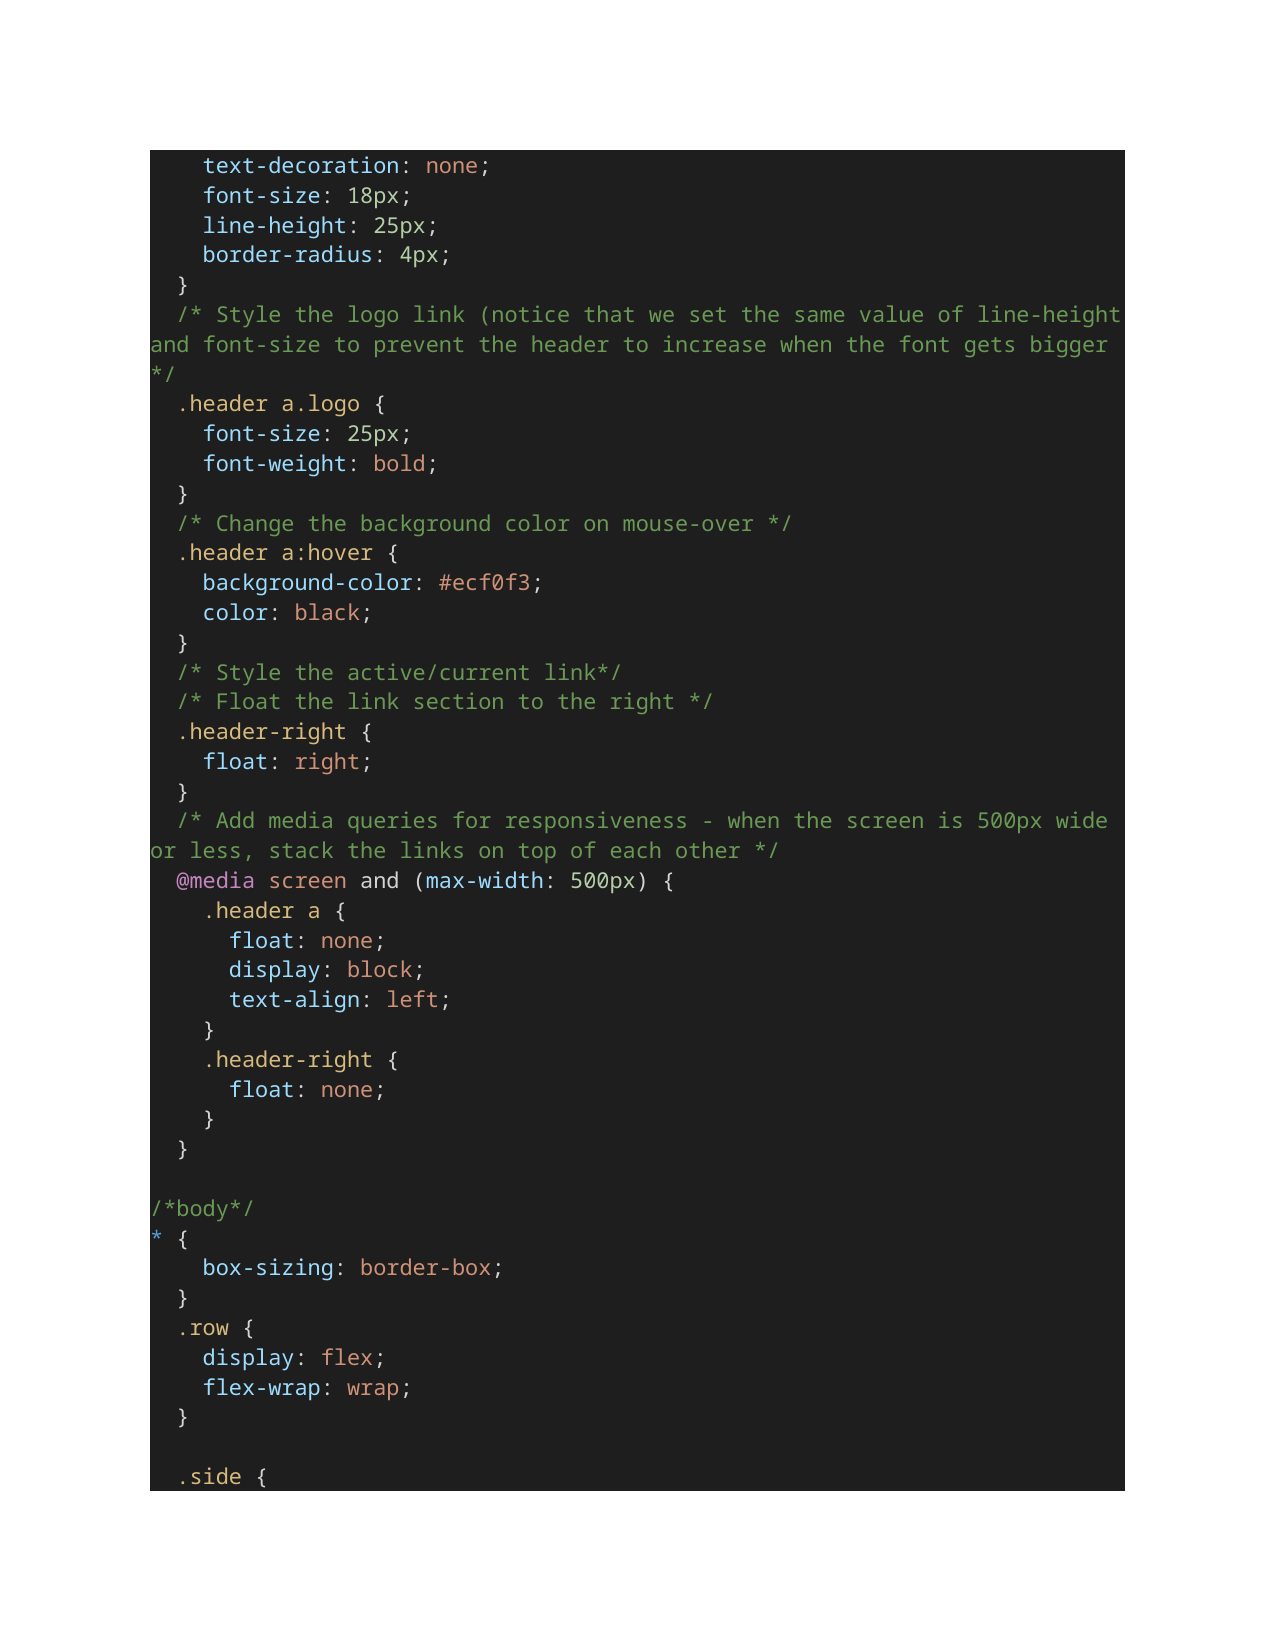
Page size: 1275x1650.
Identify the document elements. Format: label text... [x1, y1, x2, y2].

text text-align: left; [150, 984, 1125, 1014]
text .row { [150, 1312, 1125, 1342]
text .header a.logo { [150, 388, 1125, 418]
text float: none; [150, 1073, 1125, 1103]
text @media screen and (max-width: 500px) { [150, 865, 1125, 895]
text color: black; [150, 597, 1125, 627]
text display: flex; [150, 1342, 1125, 1371]
text /* Change the background color on mouse-over */ [150, 507, 1125, 537]
text } [150, 627, 1125, 656]
text * { [150, 1222, 1125, 1252]
text box-sizing: border-box; [150, 1252, 1125, 1282]
text } [150, 776, 1125, 805]
text .side { [150, 1461, 1125, 1491]
text } [150, 1401, 1125, 1431]
text } [150, 1133, 1125, 1163]
text .header a { [150, 895, 1125, 924]
text } [150, 478, 1125, 507]
text border-radius: 4px; [150, 239, 1125, 269]
text flex-wrap: wrap; [150, 1371, 1125, 1401]
text font-size: 18px; [150, 180, 1125, 209]
text /* Float the link section to the right */ [150, 686, 1125, 716]
text font-weight: bold; [150, 448, 1125, 478]
text .header-right { [150, 1044, 1125, 1073]
text .header a:hover { [150, 537, 1125, 567]
text /* Style the logo link (notice that we set the same value of line-height and font-size to prevent the header to increase when the font gets bigger */ [150, 299, 1125, 388]
text /*body*/ [150, 1193, 1125, 1222]
text font-size: 25px; [150, 418, 1125, 448]
text background-color: #ecf0f3; [150, 567, 1125, 597]
text /* Style the active/current link*/ [150, 656, 1125, 686]
text .header-right { [150, 716, 1125, 746]
text } [150, 1103, 1125, 1133]
text display: block; [150, 954, 1125, 984]
text } [150, 1282, 1125, 1312]
text float: right; [150, 746, 1125, 776]
text line-height: 25px; [150, 209, 1125, 239]
text } [150, 1014, 1125, 1044]
text text-decoration: none; [150, 150, 1125, 180]
text /* Add media queries for responsiveness - when the screen is 500px wide or less, stack the links on top of each other */ [150, 805, 1125, 865]
text float: none; [150, 924, 1125, 954]
text } [150, 269, 1125, 299]
